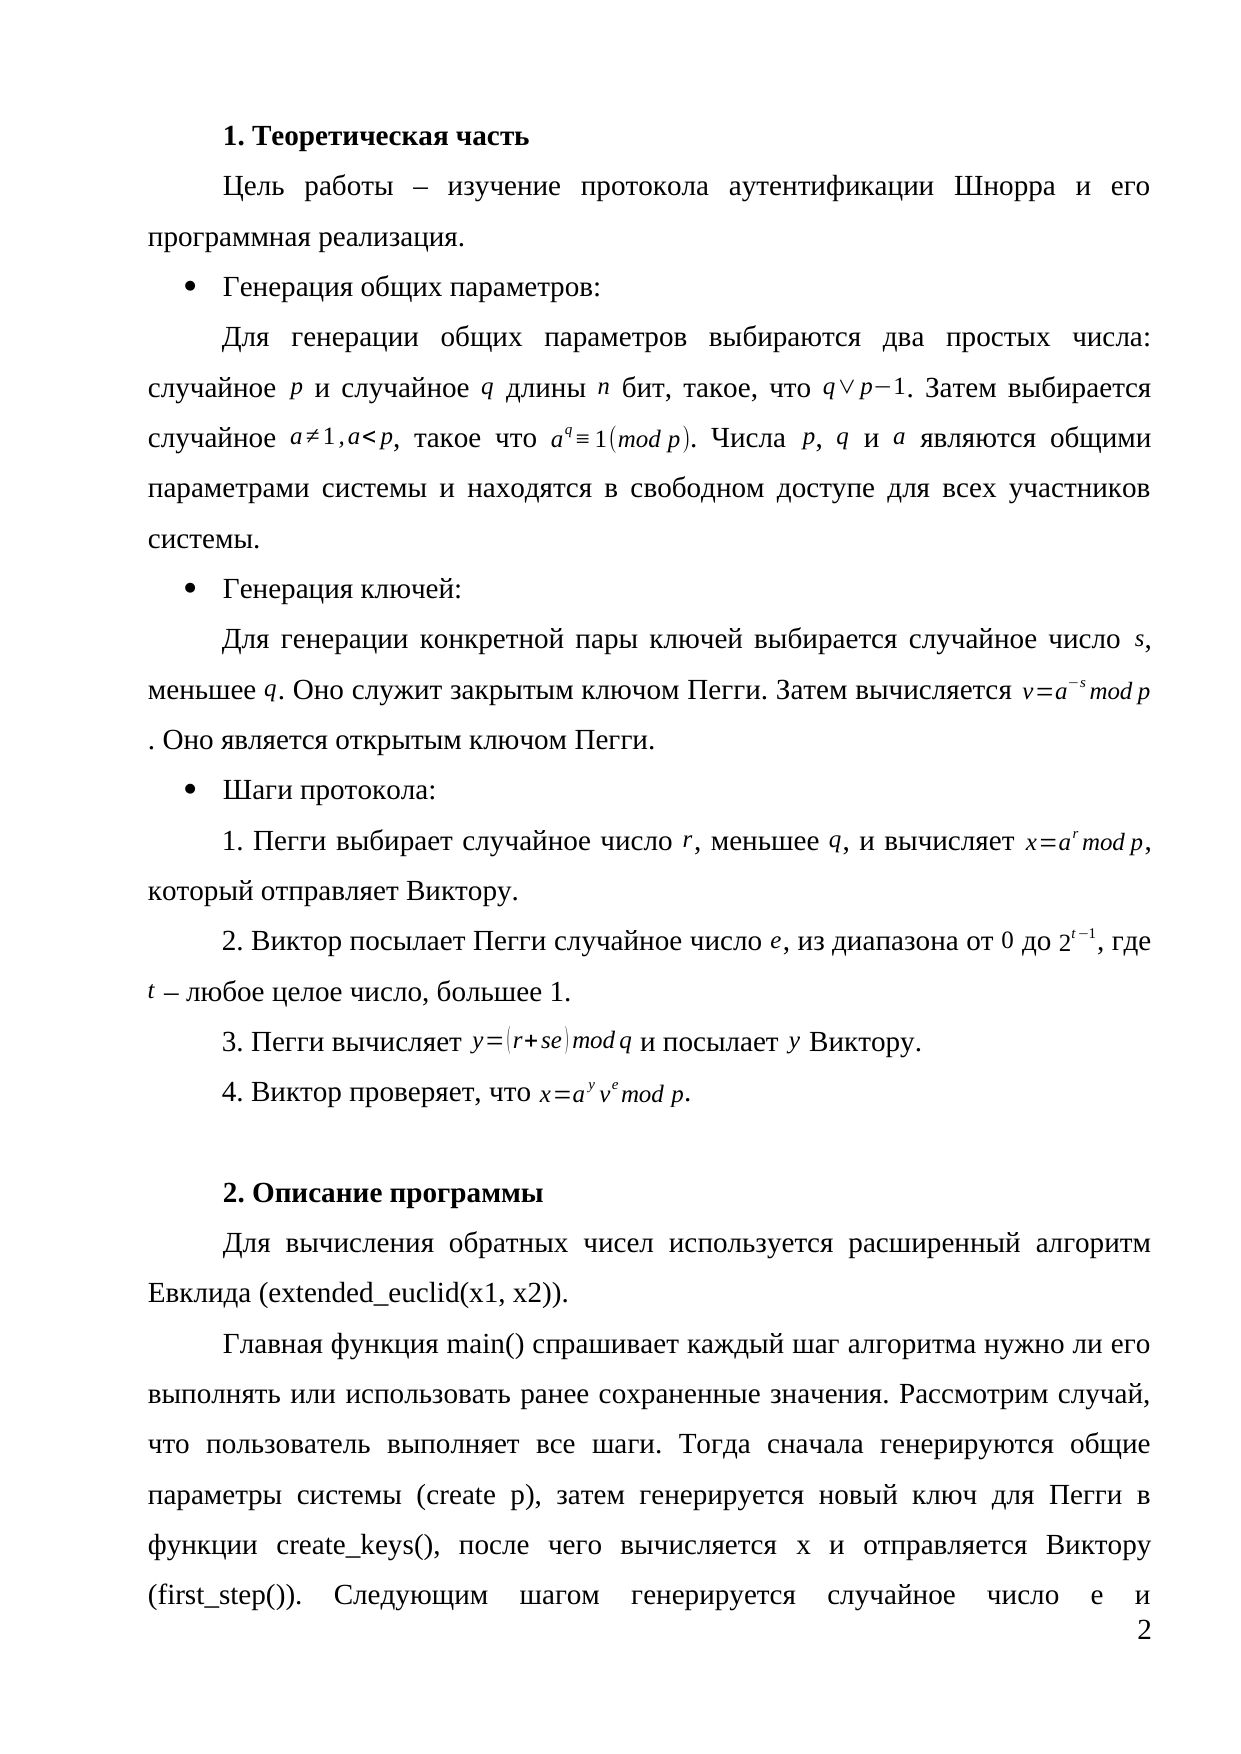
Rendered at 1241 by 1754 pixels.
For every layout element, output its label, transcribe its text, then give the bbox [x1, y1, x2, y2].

text 2. Описание программы [148, 1175, 1152, 1208]
text Для генерации конкретной пары ключей выбирается случайное число , меньшее . Оно служит закрытым ключом Пегги. Затем вычисляется . Оно является открытым ключом Пегги. [148, 621, 1152, 756]
list Шаги протокола: [185, 772, 1152, 806]
text 2. Виктор посылает Пегги случайное число , из диапазона от до , где – любое целое число, большее 1. [148, 923, 1152, 1007]
text Для генерации общих параметров выбираются два простых числа: случайное и случайное длины бит, такое, что . Затем выбирается случайное , такое что . Числа , и являются общими параметрами системы и находятся в свободном доступе для всех участников системы. [148, 319, 1152, 554]
list Генерация ключей: [185, 571, 1152, 605]
text 3. Пегги вычисляет и посылает Виктору. [222, 1024, 1152, 1058]
text Для вычисления обратных чисел используется расширенный алгоритм Евклида (extended_euclid(x1, x2)). [148, 1225, 1152, 1309]
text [148, 1326, 1152, 1611]
text Цель работы – изучение протокола аутентификации Шнорра и его программная реализация. [148, 168, 1152, 252]
text 1. Пегги выбирает случайное число , меньшее , и вычисляет , который отправляет Виктору. [148, 823, 1152, 907]
text 1. Теоретическая часть [148, 118, 1152, 152]
list Генерация общих параметров: [185, 269, 1152, 303]
text 4. Виктор проверяет, что . [222, 1074, 1152, 1108]
